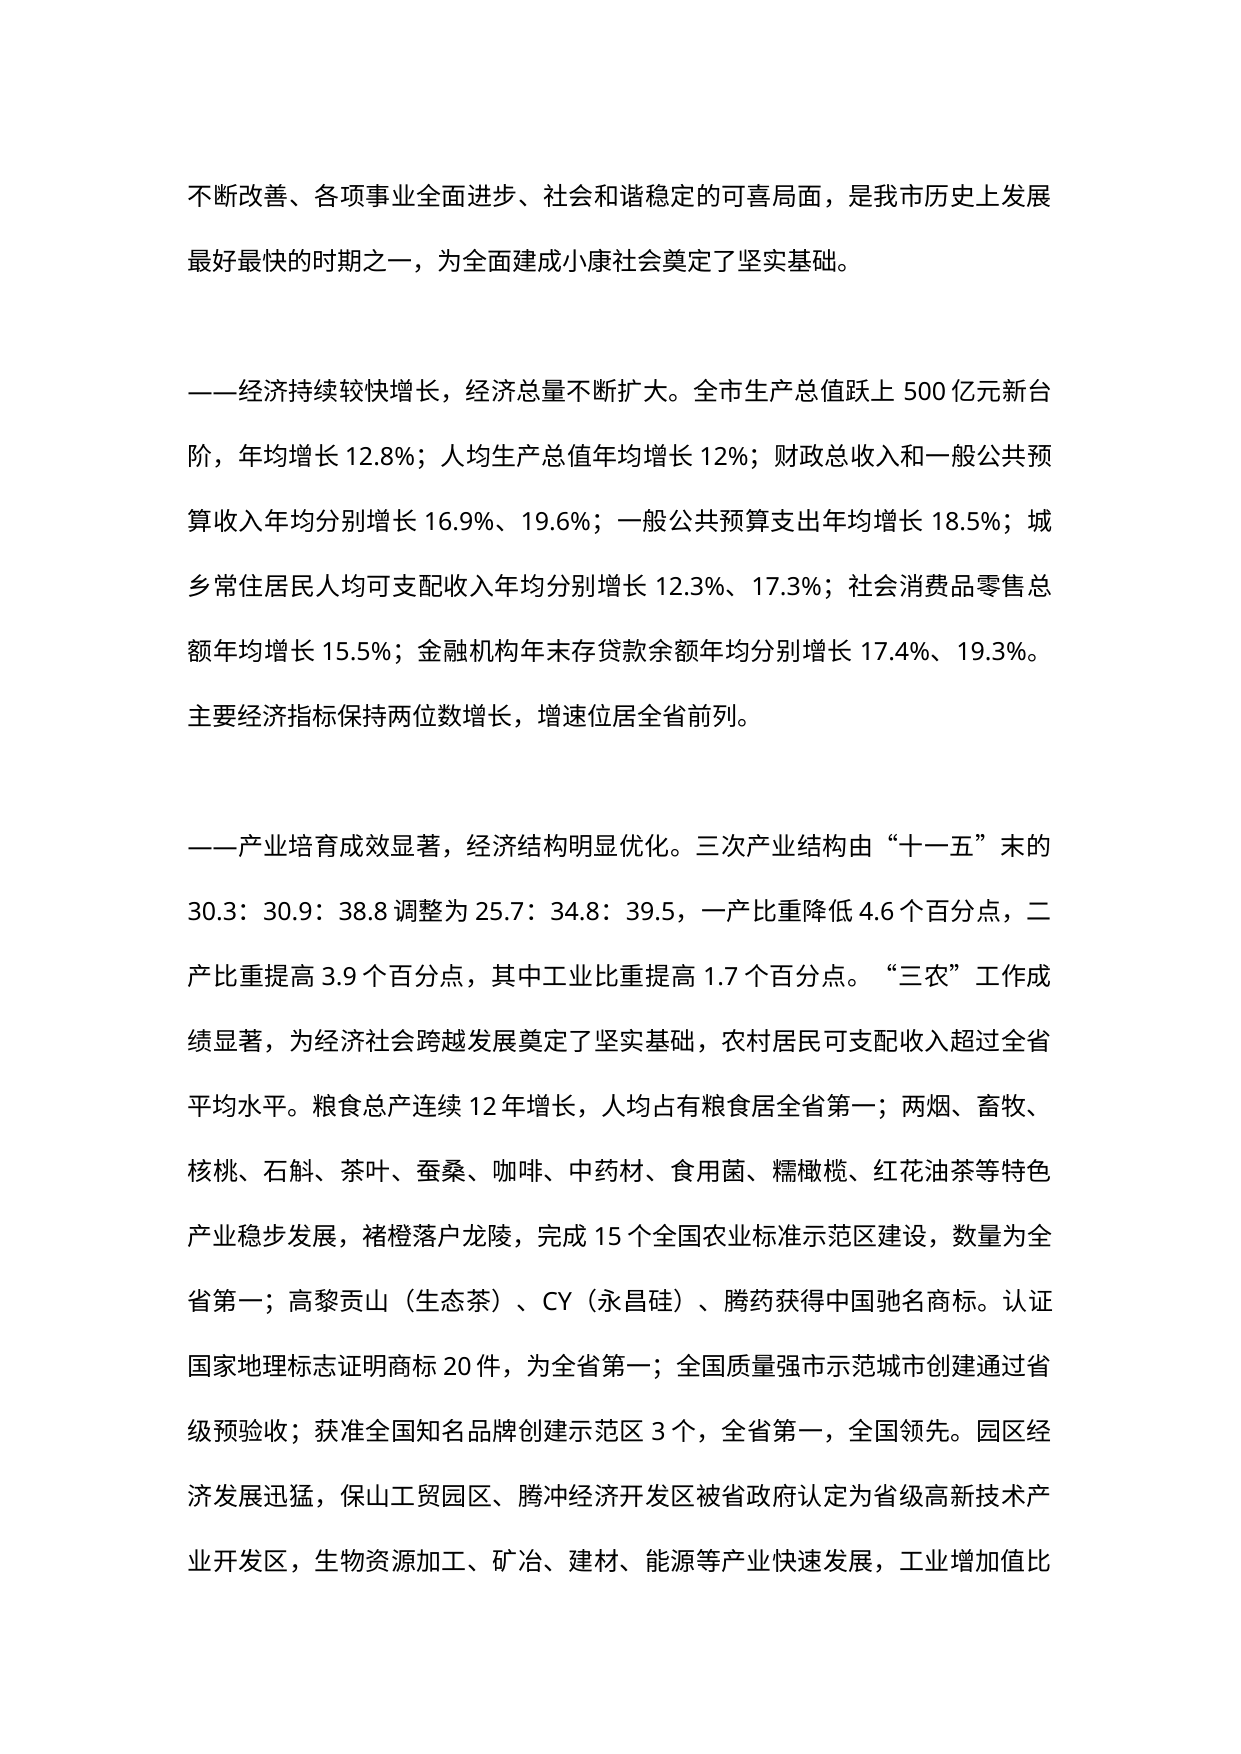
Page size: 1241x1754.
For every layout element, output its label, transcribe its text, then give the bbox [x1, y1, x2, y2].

text ——经济持续较快增长，经济总量不断扩大。全市生产总值跃上500亿元新台阶，年均增长12.8%；人均生产总值年均增长12%；财政总收入和一般公共预算收入年均分别增长16.9%、19.6%；一般公共预算支出年均增长18.5%；城乡常住居民人均可支配收入年均分别增长12.3%、17.3%；社会消费品零售总额年均增长15.5%；金融机构年末存贷款余额年均分别增长17.4%、19.3%。主要经济指标保持两位数增长，增速位居全省前列。 [187, 357, 1053, 747]
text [187, 162, 1053, 292]
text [187, 812, 1053, 1592]
